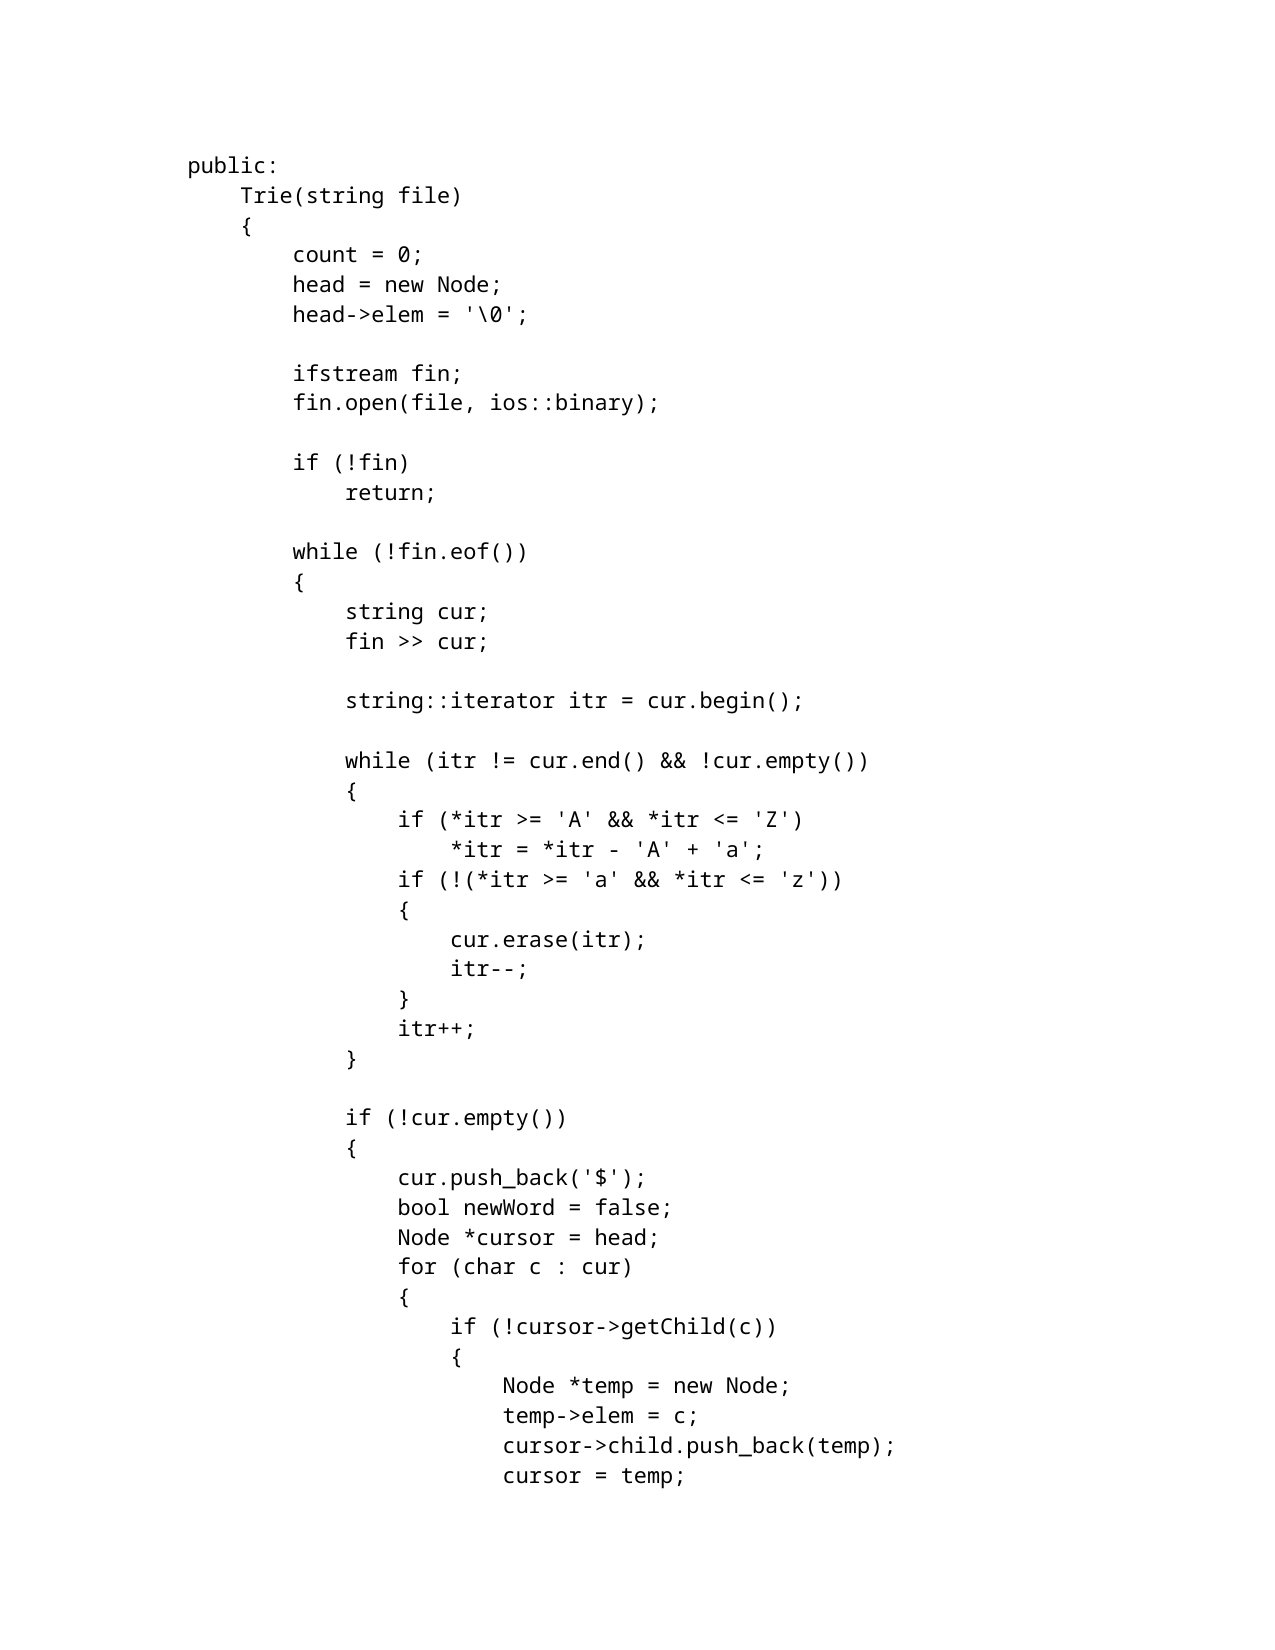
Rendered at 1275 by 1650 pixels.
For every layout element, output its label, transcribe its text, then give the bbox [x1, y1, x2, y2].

text cur.push_back('$'); [187, 1162, 1087, 1192]
text head->elem = '\0'; [187, 299, 1087, 329]
text { [187, 774, 1087, 804]
text Trie(string file) [187, 180, 1087, 209]
text while (!fin.eof()) [187, 536, 1087, 566]
text { [187, 1132, 1087, 1162]
text if (*itr >= 'A' && *itr <= 'Z') [187, 804, 1087, 834]
text head = new Node; [187, 269, 1087, 299]
text Node *temp = new Node; [187, 1370, 1087, 1400]
text cur.erase(itr); [187, 923, 1087, 953]
text { [187, 1341, 1087, 1370]
text for (char c : cur) [187, 1251, 1087, 1281]
text if (!fin) [187, 447, 1087, 477]
text while (itr != cur.end() && !cur.empty()) [187, 745, 1087, 774]
text *itr = *itr - 'A' + 'a'; [187, 834, 1087, 864]
text public: [187, 150, 1087, 180]
text fin >> cur; [187, 626, 1087, 655]
text } [187, 1043, 1087, 1072]
text } [187, 983, 1087, 1013]
text string::iterator itr = cur.begin(); [187, 685, 1087, 715]
text { [187, 566, 1087, 596]
text if (!cur.empty()) [187, 1102, 1087, 1132]
text fin.open(file, ios::binary); [187, 387, 1087, 417]
text { [187, 209, 1087, 239]
text cursor = temp; [187, 1460, 1087, 1489]
text string cur; [187, 596, 1087, 626]
text { [187, 894, 1087, 923]
text bool newWord = false; [187, 1192, 1087, 1221]
text itr--; [187, 953, 1087, 983]
text if (!(*itr >= 'a' && *itr <= 'z')) [187, 864, 1087, 894]
text { [187, 1281, 1087, 1311]
text if (!cursor->getChild(c)) [187, 1311, 1087, 1341]
text return; [187, 477, 1087, 506]
text temp->elem = c; [187, 1400, 1087, 1430]
text cursor->child.push_back(temp); [187, 1430, 1087, 1460]
text Node *cursor = head; [187, 1221, 1087, 1251]
text itr++; [187, 1013, 1087, 1043]
text ifstream fin; [187, 357, 1087, 387]
text count = 0; [187, 239, 1087, 269]
